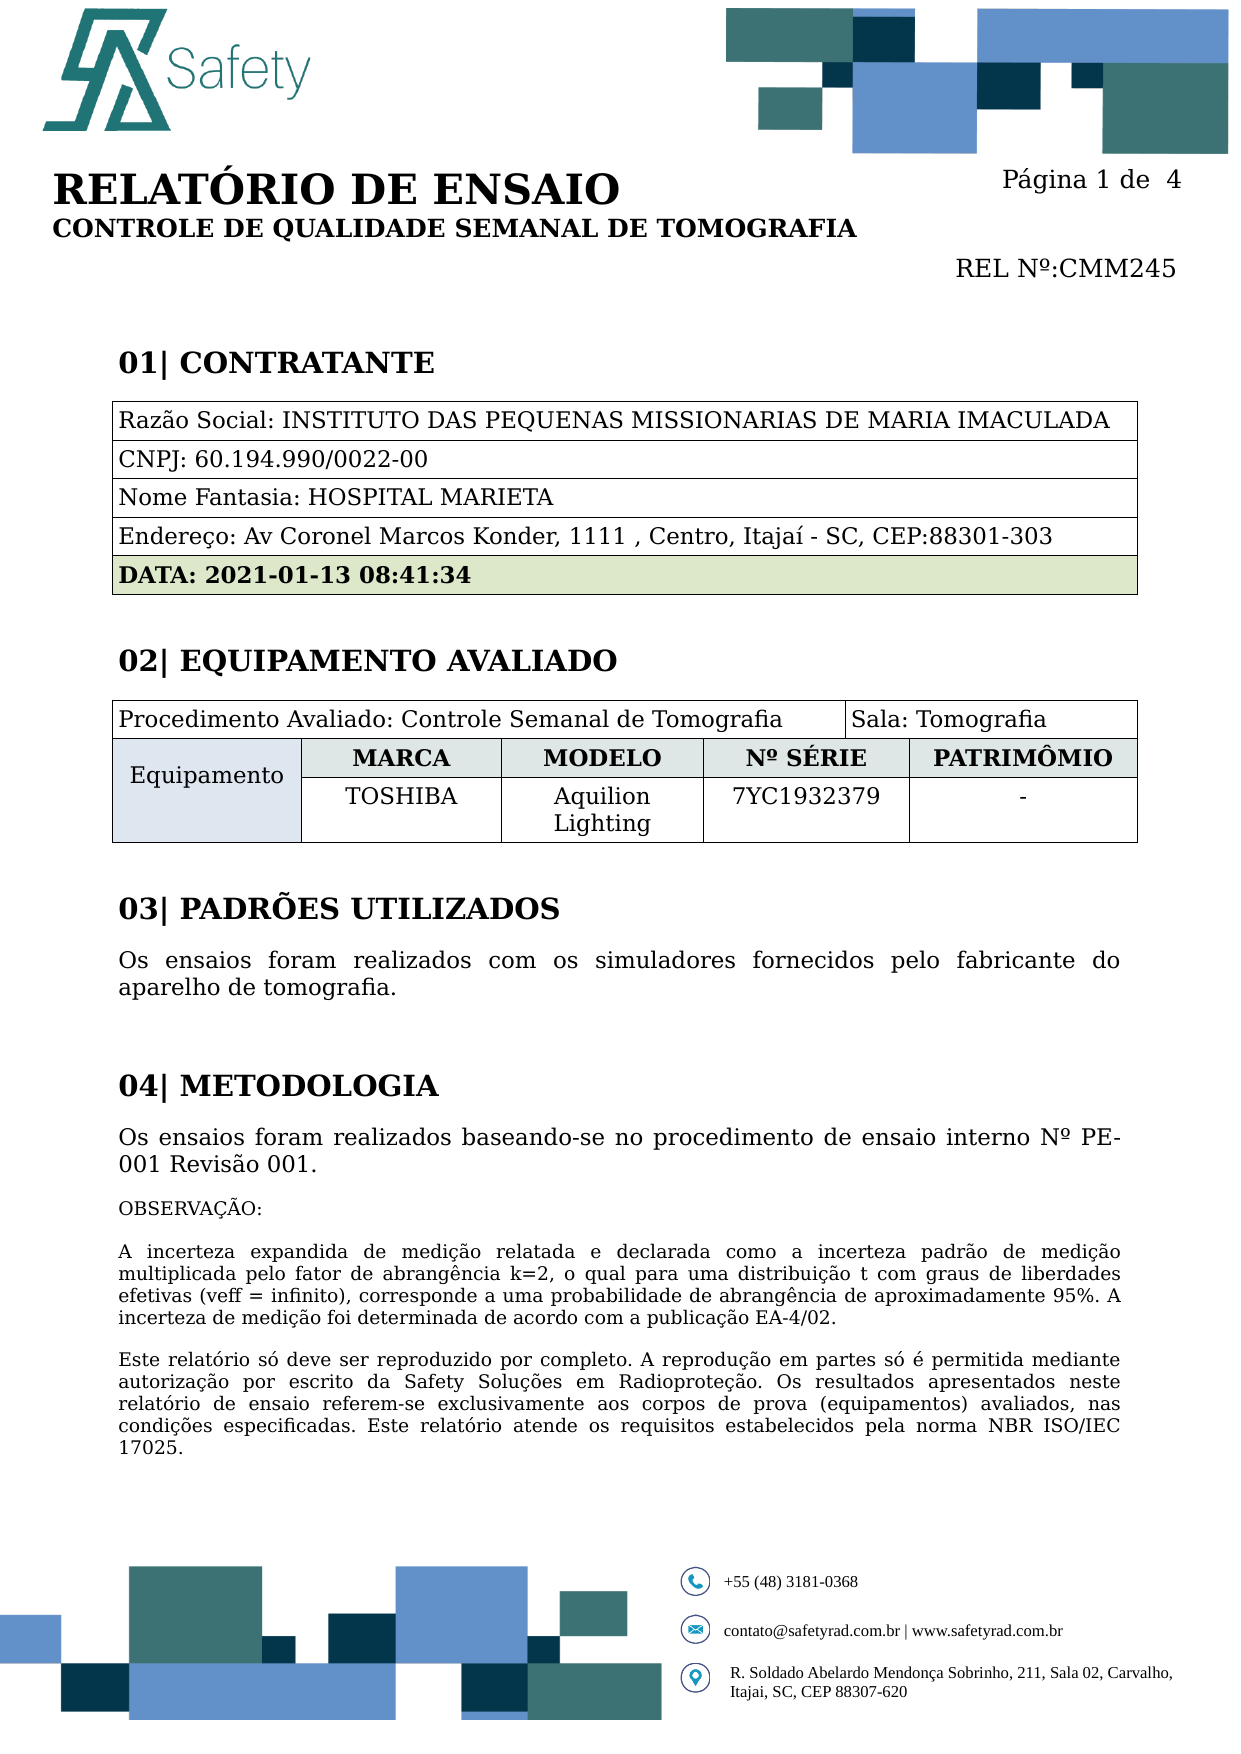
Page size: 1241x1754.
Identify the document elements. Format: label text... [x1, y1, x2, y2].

table_cell Aquilion Lighting [502, 778, 703, 842]
table_header Razão Social: INSTITUTO DAS PEQUENAS MISSIONARIAS DE MARIA IMACULADA [113, 402, 1137, 439]
table_cell MODELO [502, 739, 703, 777]
text Os ensaios foram realizados com os simuladores fornecidos pelo fabricante do aparelho de tomografia. [118, 947, 1122, 1001]
text 01| CONTRATANTE [118, 346, 1122, 380]
table_cell Endereço: Av Coronel Marcos Konder, 1111 , Centro, Itajaí - SC, CEP:88301-303 [113, 518, 1137, 555]
picture [0, 1566, 662, 1720]
picture [725, 8, 1229, 154]
text 03| PADRÕES UTILIZADOS [118, 892, 1122, 927]
table_cell TOSHIBA [302, 778, 501, 842]
table_cell - [910, 778, 1137, 842]
picture [680, 1663, 710, 1693]
text Os ensaios foram realizados baseando-se no procedimento de ensaio interno Nº PE-001 Revisão 001. [118, 1124, 1122, 1178]
text OBSERVAÇÃO: [118, 1198, 1122, 1220]
text 02| EQUIPAMENTO AVALIADO [118, 644, 1122, 679]
table_cell DATA: 2021-01-13 08:41:34 [113, 556, 1137, 594]
table_cell Nº SÉRIE [704, 739, 909, 777]
text Este relatório só deve ser reproduzido por completo. A reprodução em partes só é permitida mediante autorização por escrito da Safety Soluções em Radioproteção. Os resultados apresentados neste relatório de ensaio referem-se exclusivamente aos corpos de prova (equipamentos) avaliados, nas condições especificadas. Este relatório atende os requisitos estabelecidos pela norma NBR ISO/IEC 17025. [118, 1349, 1122, 1459]
picture [680, 1566, 710, 1596]
table_cell MARCA [302, 739, 501, 777]
picture [680, 1614, 710, 1644]
table_header Sala: Tomografia [846, 701, 1137, 738]
text A incerteza expandida de medição relatada e declarada como a incerteza padrão de medição multiplicada pelo fator de abrangência k=2, o qual para uma distribuição t com graus de liberdades efetivas (veff = infinito), corresponde a uma probabilidade de abrangência de aproximadamente 95%. A incerteza de medição foi determinada de acordo com a publicação EA-4/02. [118, 1241, 1122, 1329]
picture [42, 8, 311, 131]
table_cell PATRIMÔMIO [910, 739, 1137, 777]
table_cell Equipamento [113, 739, 301, 842]
text 04| METODOLOGIA [118, 1069, 1122, 1103]
table_cell 7YC1932379 [704, 778, 909, 842]
table_cell Nome Fantasia: HOSPITAL MARIETA [113, 479, 1137, 517]
table_cell CNPJ: 60.194.990/0022-00 [113, 441, 1137, 478]
table_header Procedimento Avaliado: Controle Semanal de Tomografia [113, 701, 845, 738]
